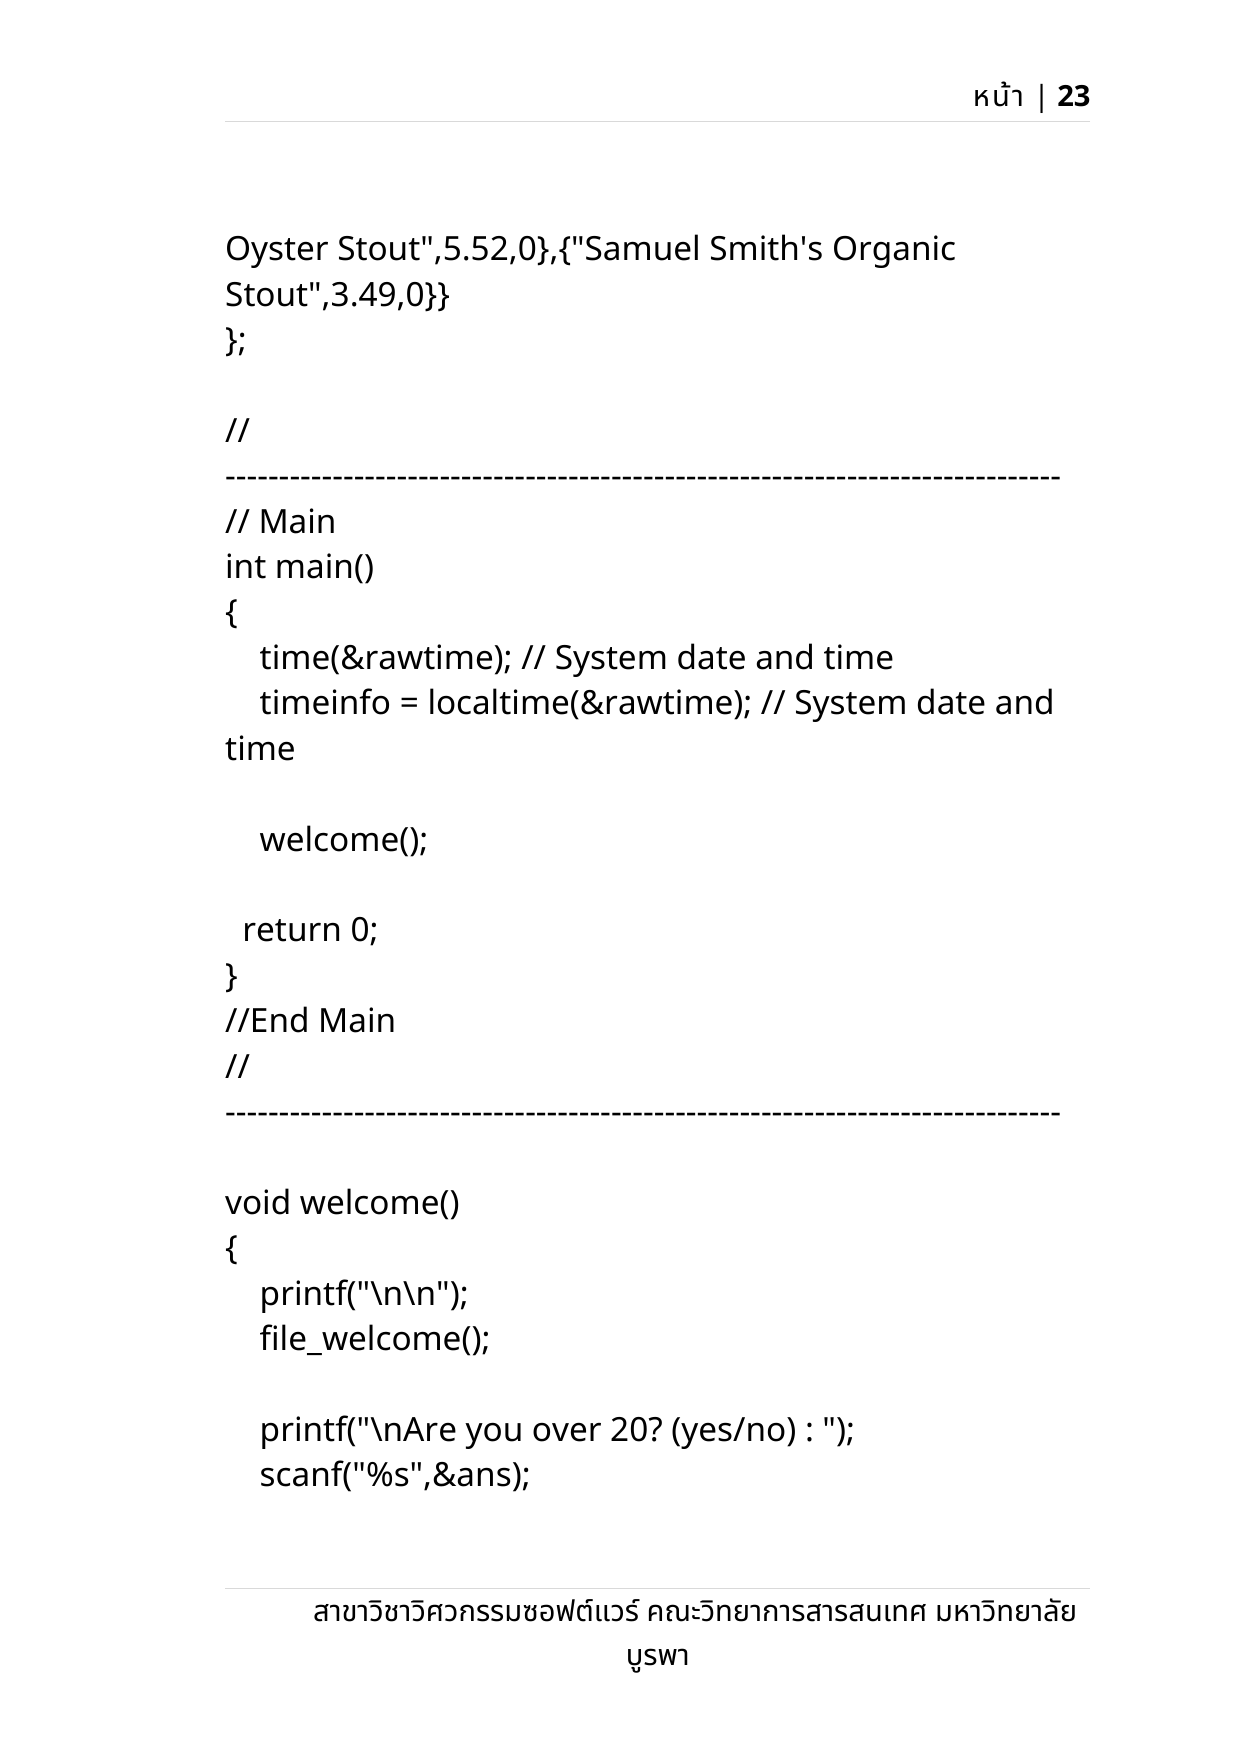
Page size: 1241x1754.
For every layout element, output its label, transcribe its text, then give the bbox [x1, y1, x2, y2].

text file_welcome(); [225, 1315, 1090, 1360]
text int main() [225, 543, 1090, 588]
text void welcome() [225, 1179, 1090, 1224]
text scanf("%s",&ans); [225, 1451, 1090, 1497]
text { [225, 588, 1090, 634]
text return 0; [225, 906, 1090, 952]
text //End Main [225, 997, 1090, 1042]
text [225, 225, 1090, 316]
text welcome(); [225, 815, 1090, 861]
text timeinfo = localtime(&rawtime); // System date and time [225, 679, 1090, 770]
text time(&rawtime); // System date and time [225, 634, 1090, 679]
text // ------------------------------------------------------------------------------ [225, 1042, 1090, 1133]
text }; [225, 316, 1090, 361]
text } [225, 952, 1090, 997]
text // ------------------------------------------------------------------------------ [225, 407, 1090, 497]
text { [225, 1224, 1090, 1269]
text // Main [225, 497, 1090, 543]
text printf("\nAre you over 20? (yes/no) : "); [225, 1406, 1090, 1451]
text printf("\n\n"); [225, 1269, 1090, 1315]
